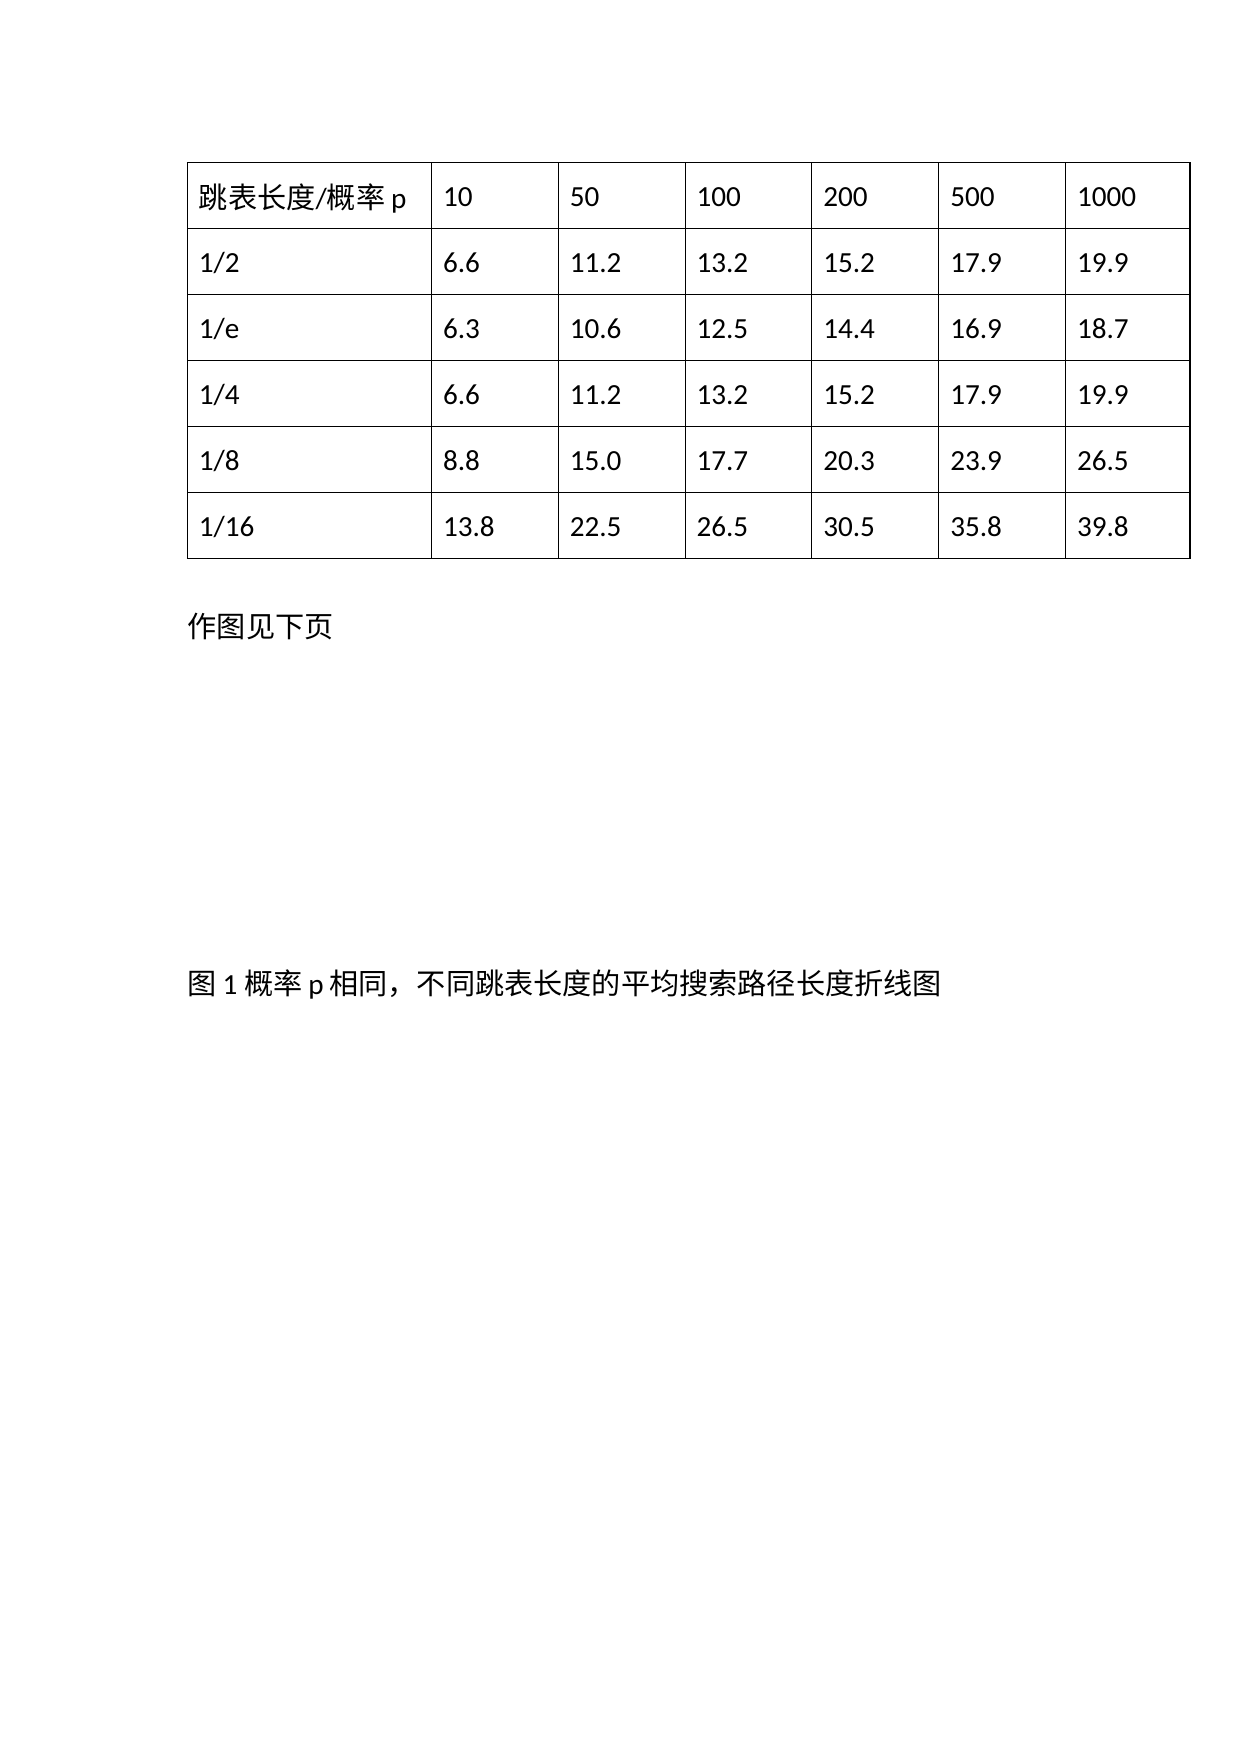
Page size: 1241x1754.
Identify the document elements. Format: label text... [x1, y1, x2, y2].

table_cell 6.6 [432, 361, 558, 426]
table_header 200 [812, 163, 938, 228]
table_cell 11.2 [559, 229, 685, 294]
table_cell 12.5 [686, 295, 811, 360]
table_cell 17.9 [939, 361, 1065, 426]
table_cell 13.8 [432, 493, 558, 558]
table_cell 35.8 [939, 493, 1065, 558]
text 作图见下页 [187, 592, 1053, 657]
table_cell 30.5 [812, 493, 938, 558]
table_cell 16.9 [939, 295, 1065, 360]
table_cell 1/2 [188, 229, 431, 294]
table_cell 6.3 [432, 295, 558, 360]
table_header 跳表长度/概率p [188, 163, 431, 228]
table_cell 15.0 [559, 427, 685, 492]
table_cell 19.9 [1066, 361, 1189, 426]
table_cell 1/16 [188, 493, 431, 558]
table_cell 6.6 [432, 229, 558, 294]
table_cell 26.5 [686, 493, 811, 558]
table_cell 22.5 [559, 493, 685, 558]
table_cell 26.5 [1066, 427, 1189, 492]
table_header 500 [939, 163, 1065, 228]
table_cell 19.9 [1066, 229, 1189, 294]
table_cell 14.4 [812, 295, 938, 360]
table_cell 15.2 [812, 361, 938, 426]
table_cell 1/e [188, 295, 431, 360]
table_header 1000 [1066, 163, 1189, 228]
table_cell 20.3 [812, 427, 938, 492]
table_cell 1/4 [188, 361, 431, 426]
table_header 50 [559, 163, 685, 228]
table_cell 17.7 [686, 427, 811, 492]
table_cell 13.2 [686, 361, 811, 426]
table_cell 18.7 [1066, 295, 1189, 360]
table_cell 39.8 [1066, 493, 1189, 558]
table_header 10 [432, 163, 558, 228]
text 图1 概率p相同，不同跳表长度的平均搜索路径长度折线图 [187, 949, 1053, 1014]
table_cell 15.2 [812, 229, 938, 294]
table_cell 1/8 [188, 427, 431, 492]
table_cell 11.2 [559, 361, 685, 426]
table_cell 13.2 [686, 229, 811, 294]
table_cell 23.9 [939, 427, 1065, 492]
table_cell 17.9 [939, 229, 1065, 294]
table_cell 8.8 [432, 427, 558, 492]
table_cell 10.6 [559, 295, 685, 360]
table_header 100 [686, 163, 811, 228]
